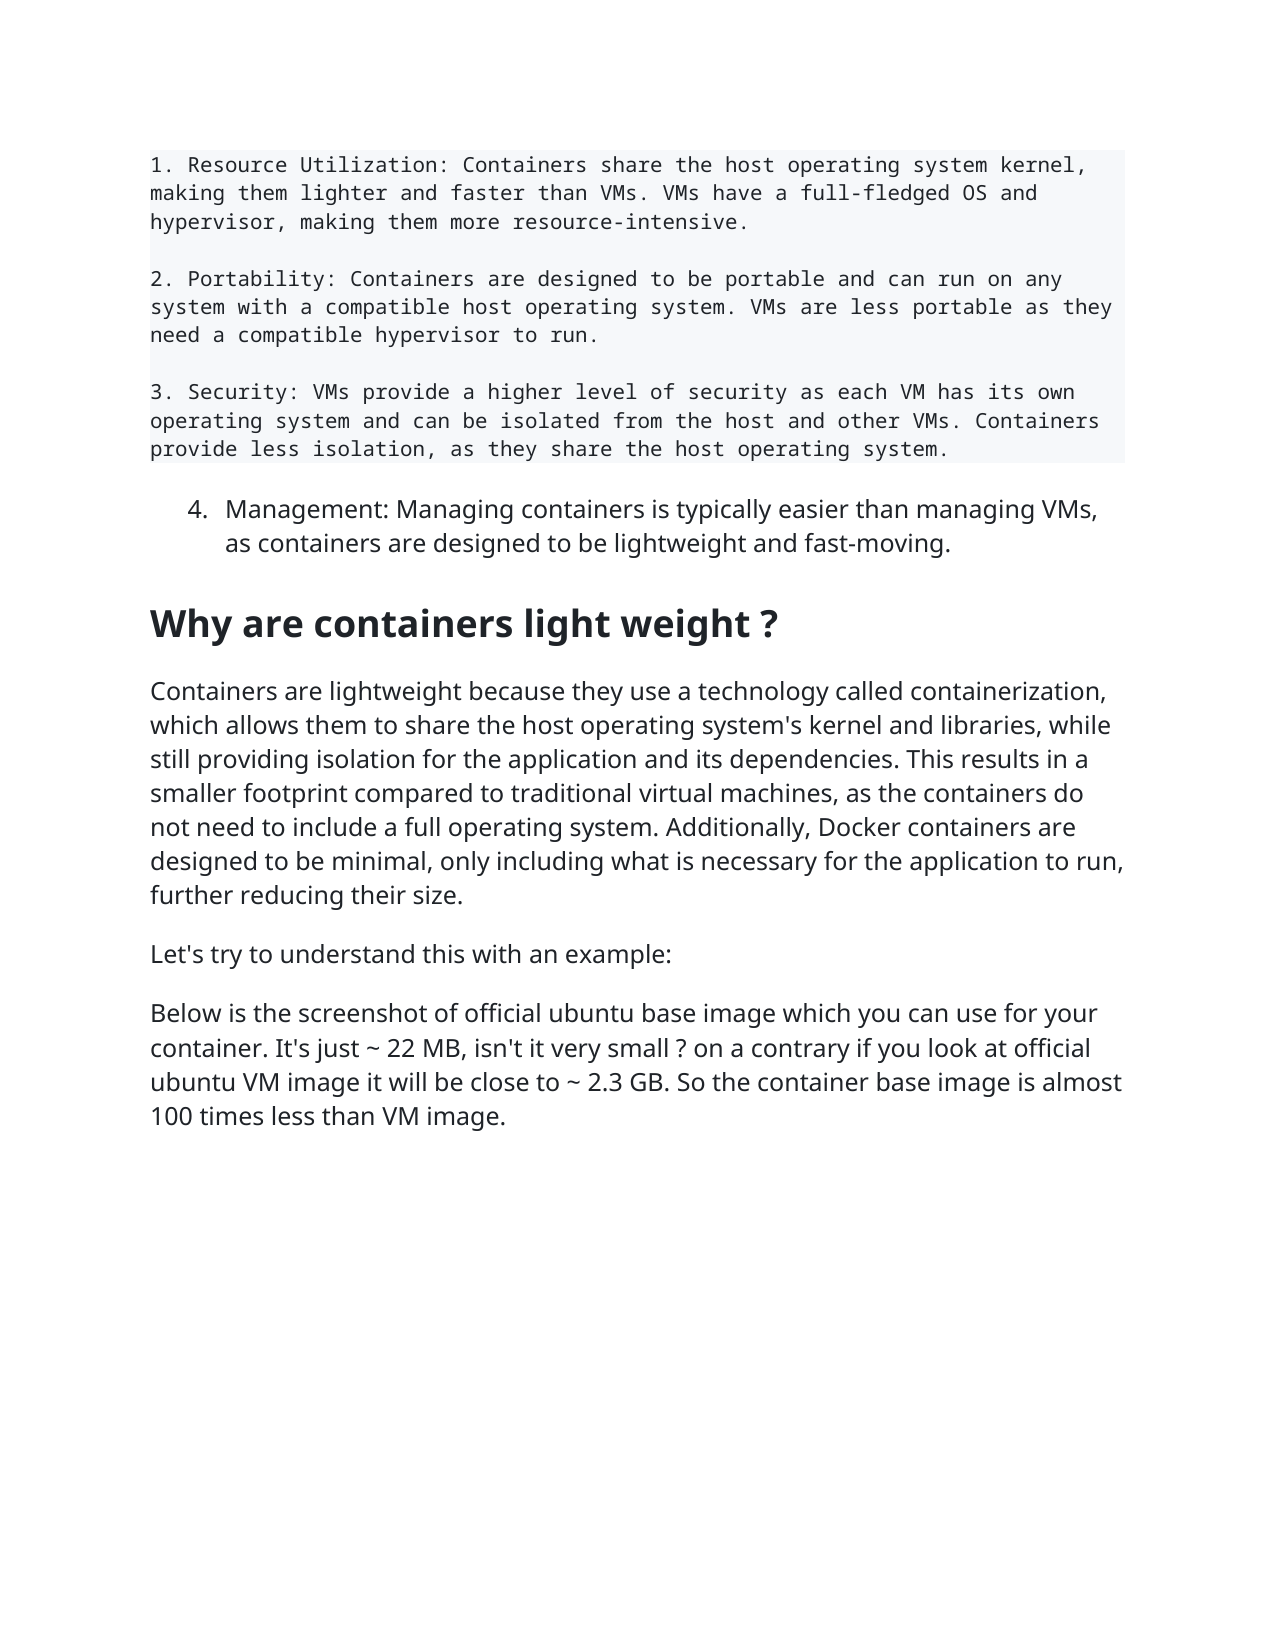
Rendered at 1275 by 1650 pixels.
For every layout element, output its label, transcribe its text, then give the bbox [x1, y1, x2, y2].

text Containers are lightweight because they use a technology called containerization, which allows them to share the host operating system's kernel and libraries, while still providing isolation for the application and its dependencies. This results in a smaller footprint compared to traditional virtual machines, as the containers do not need to include a full operating system. Additionally, Docker containers are designed to be minimal, only including what is necessary for the application to run, further reducing their size. [150, 674, 1125, 912]
text 2. Portability: Containers are designed to be portable and can run on any system with a compatible host operating system. VMs are less portable as they need a compatible hypervisor to run. [150, 264, 1125, 349]
text Why are containers light weight ? [150, 598, 1125, 649]
text Below is the screenshot of official ubuntu base image which you can use for your container. It's just ~ 22 MB, isn't it very small ? on a contrary if you look at official ubuntu VM image it will be close to ~ 2.3 GB. So the container base image is almost 100 times less than VM image. [150, 996, 1125, 1132]
text 1. Resource Utilization: Containers share the host operating system kernel, making them lighter and faster than VMs. VMs have a full-fledged OS and hypervisor, making them more resource-intensive. [150, 150, 1125, 235]
text Let's try to understand this with an example: [150, 937, 1125, 971]
list Management: Managing containers is typically easier than managing VMs, as containers are designed to be lightweight and fast-moving. [187, 492, 1125, 560]
text 3. Security: VMs provide a higher level of security as each VM has its own operating system and can be isolated from the host and other VMs. Containers provide less isolation, as they share the host operating system. [150, 377, 1125, 463]
